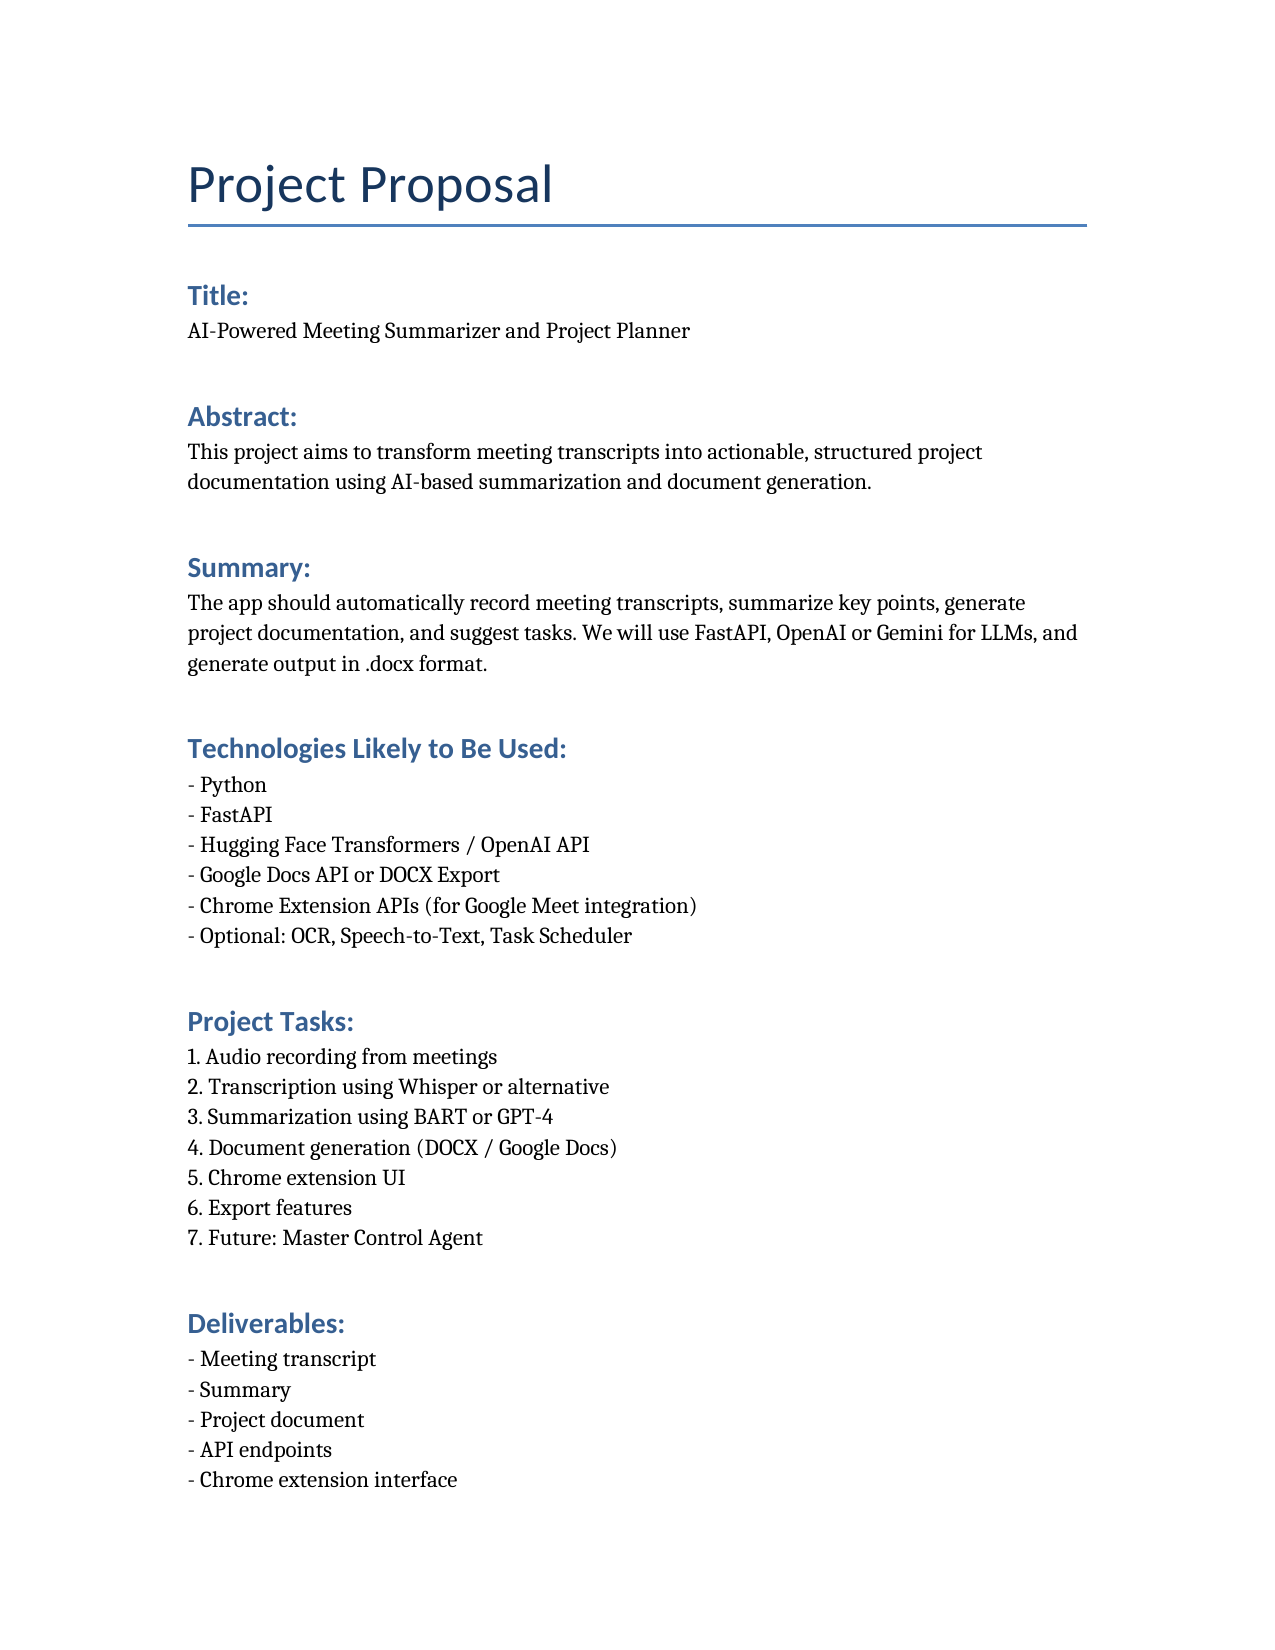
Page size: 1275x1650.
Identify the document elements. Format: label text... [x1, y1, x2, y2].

subtitle Deliverables: [187, 1305, 1087, 1341]
text The app should automatically record meeting transcripts, summarize key points, generate project documentation, and suggest tasks. We will use FastAPI, OpenAI or Gemini for LLMs, and generate output in .docx format. [187, 590, 1087, 677]
subtitle Project Tasks: [187, 1003, 1087, 1038]
text 1. Audio recording from meetings 2. Transcription using Whisper or alternative 3. Summarization using BART or GPT-4 4. Document generation (DOCX / Google Docs) 5. Chrome extension UI 6. Export features 7. Future: Master Control Agent [187, 1044, 1087, 1251]
subtitle Abstract: [187, 398, 1087, 433]
text - Python - FastAPI - Hugging Face Transformers / OpenAI API - Google Docs API or DOCX Export - Chrome Extension APIs (for Google Meet integration) - Optional: OCR, Speech-to-Text, Task Scheduler [187, 772, 1087, 949]
subtitle Technologies Likely to Be Used: [187, 731, 1087, 766]
text - Meeting transcript - Summary - Project document - API endpoints - Chrome extension interface [187, 1346, 1087, 1493]
text This project aims to transform meeting transcripts into actionable, structured project documentation using AI-based summarization and document generation. [187, 439, 1087, 495]
subtitle Summary: [187, 549, 1087, 585]
text AI-Powered Meeting Summarizer and Project Planner [187, 317, 1087, 344]
subtitle Title: [187, 277, 1087, 312]
title Project Proposal [187, 150, 1087, 227]
